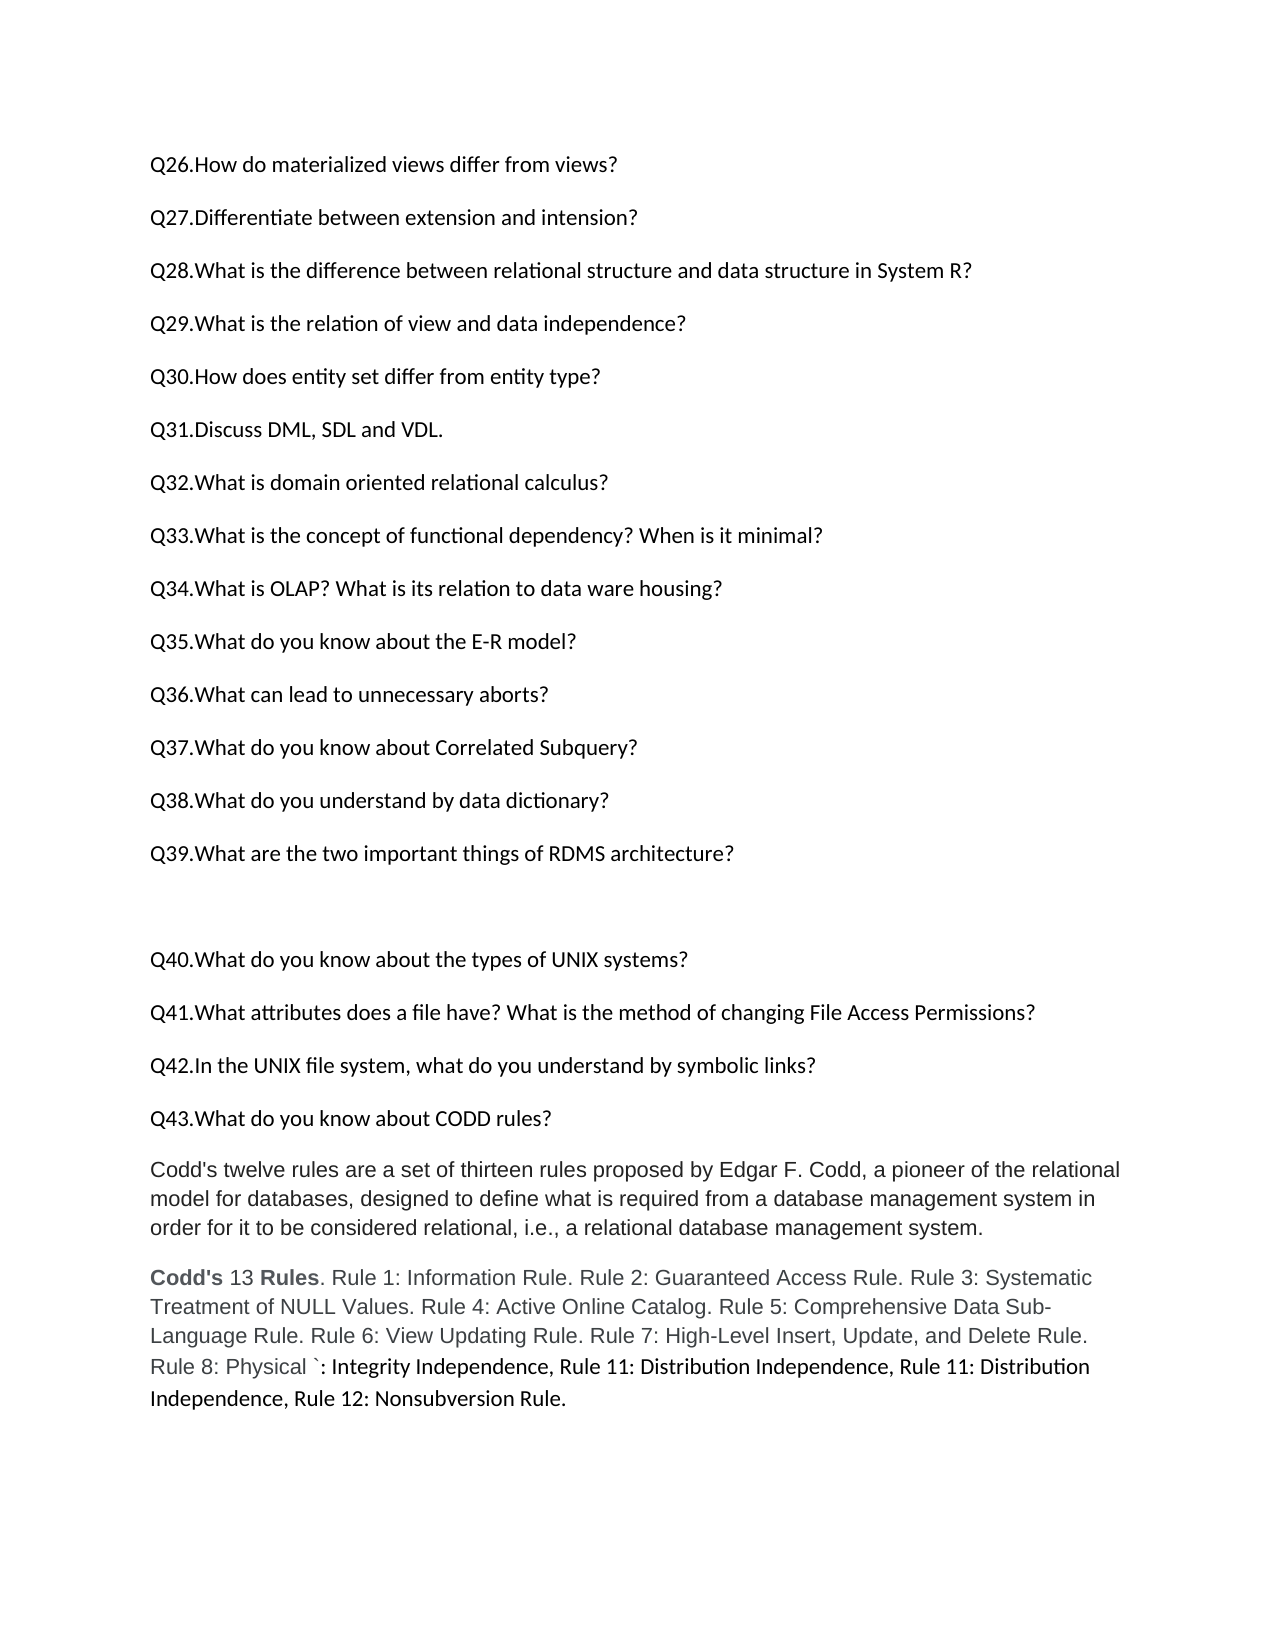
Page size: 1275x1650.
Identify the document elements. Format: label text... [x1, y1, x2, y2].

text Q26.How do materialized views differ from views? [150, 150, 1125, 178]
text Q27.Differentiate between extension and intension? [150, 203, 1125, 231]
text Q30.How does entity set differ from entity type? [150, 362, 1125, 390]
text Q40.What do you know about the types of UNIX systems? [150, 945, 1125, 973]
text Codd's twelve rules are a set of thirteen rules proposed by Edgar F. Codd, a pioneer of the relational model for databases, designed to define what is required from a database management system in order for it to be considered relational, i.e., a relational database management system. [150, 1157, 1125, 1241]
text Q41.What attributes does a file have? What is the method of changing File Access Permissions? [150, 998, 1125, 1026]
text Q33.What is the concept of functional dependency? When is it minimal? [150, 521, 1125, 549]
text Q32.What is domain oriented relational calculus? [150, 468, 1125, 496]
text Q38.What do you understand by data dictionary? [150, 786, 1125, 814]
text Q37.What do you know about Correlated Subquery? [150, 733, 1125, 761]
text Q31.Discuss DML, SDL and VDL. [150, 415, 1125, 443]
text Q39.What are the two important things of RDMS architecture? [150, 839, 1125, 867]
text Codd's 13 Rules. Rule 1: Information Rule. Rule 2: Guaranteed Access Rule. Rule 3: Systematic Treatment of NULL Values. Rule 4: Active Online Catalog. Rule 5: Comprehensive Data Sub-Language Rule. Rule 6: View Updating Rule. Rule 7: High-Level Insert, Update, and Delete Rule. Rule 8: Physical `: Integrity Independence, Rule 11: Distribution Independence, Rule 11: Distribution Independence, Rule 12: Nonsubversion Rule. [150, 1265, 1125, 1413]
text Q29.What is the relation of view and data independence? [150, 309, 1125, 337]
text Q36.What can lead to unnecessary aborts? [150, 680, 1125, 708]
text Q35.What do you know about the E-R model? [150, 627, 1125, 655]
text Q28.What is the difference between relational structure and data structure in System R? [150, 256, 1125, 284]
text Q34.What is OLAP? What is its relation to data ware housing? [150, 574, 1125, 602]
text Q42.In the UNIX file system, what do you understand by symbolic links? [150, 1051, 1125, 1079]
text Q43.What do you know about CODD rules? [150, 1104, 1125, 1132]
